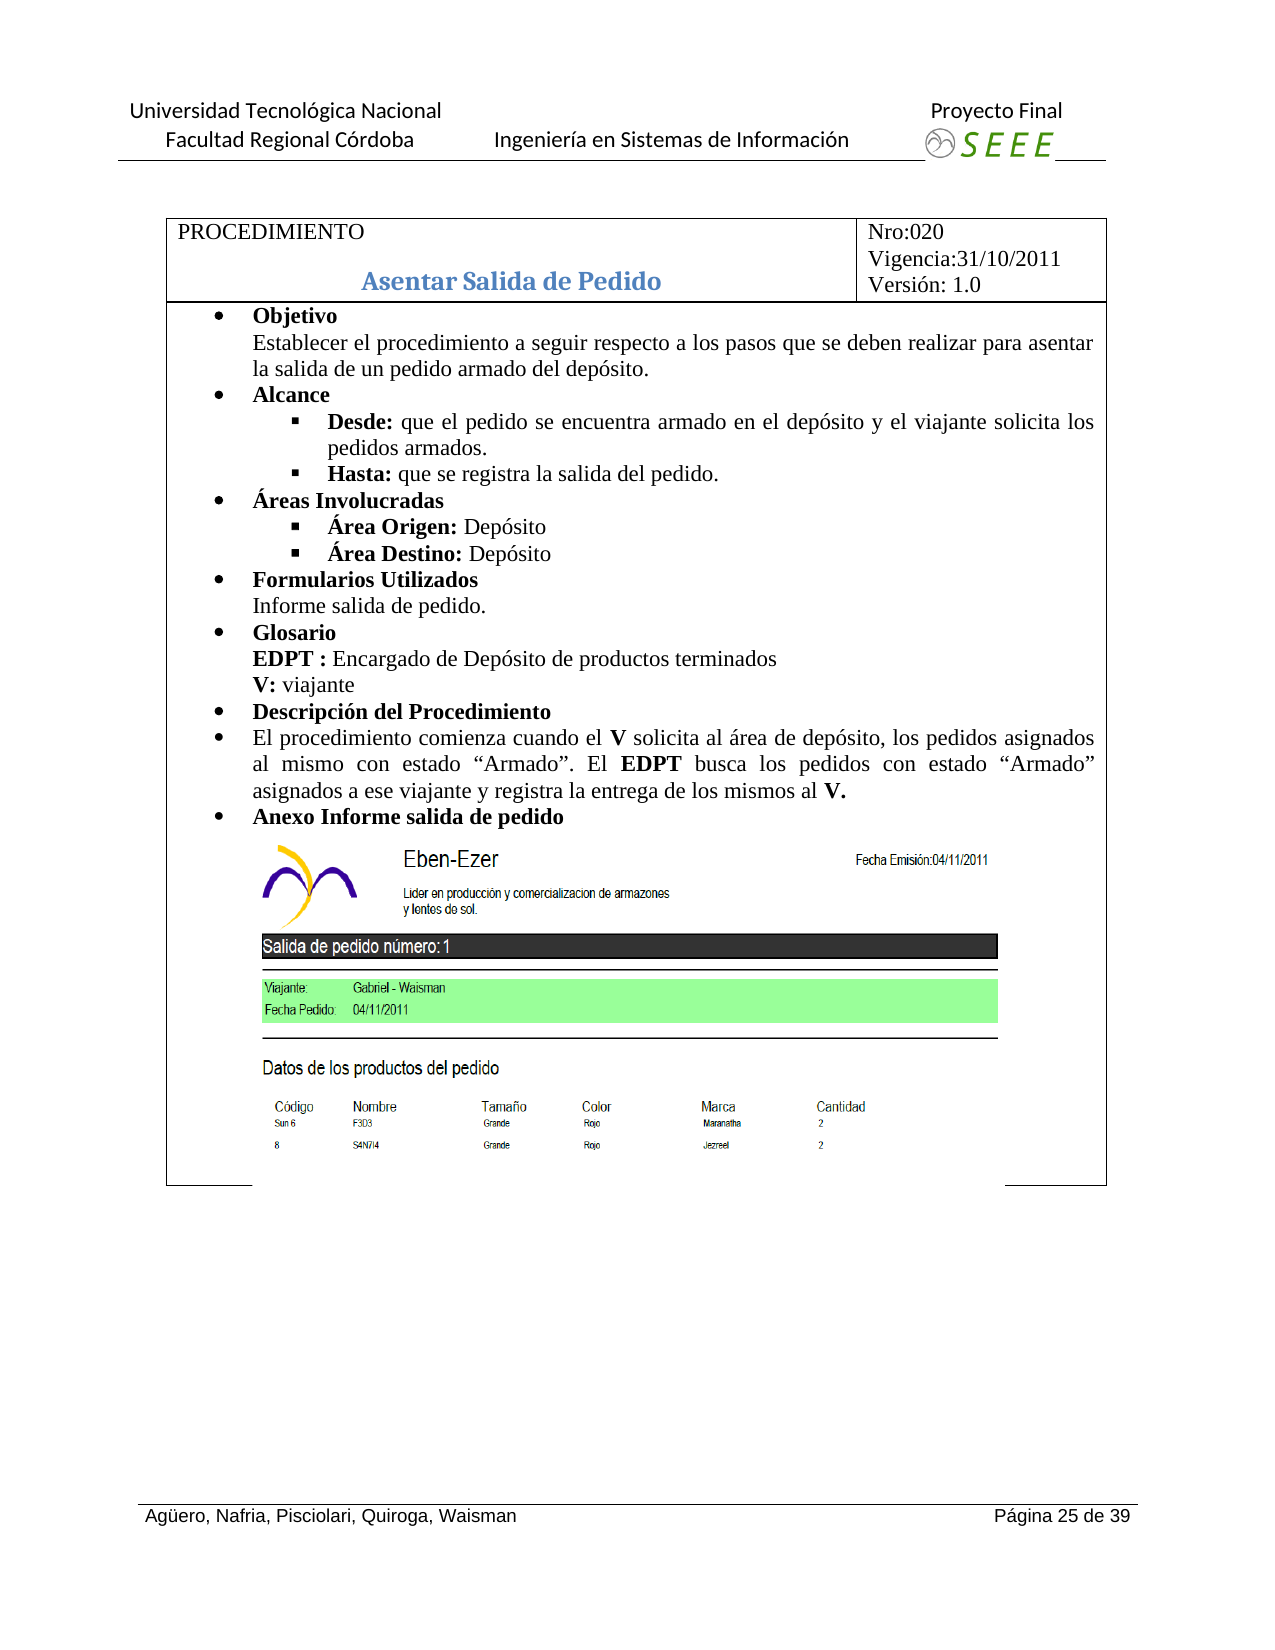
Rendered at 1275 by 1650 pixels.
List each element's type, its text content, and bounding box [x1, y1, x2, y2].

picture [925, 125, 1056, 161]
table_header PROCEDIMIENTO Asentar Salida de Pedido [167, 219, 856, 301]
picture [252, 829, 1005, 1186]
table_cell Objetivo Establecer el procedimiento a seguir respecto a los pasos que se deben realizar para asentar la salida de un pedido armado del depósito. Alcance Desde: que el pedido se encuentra armado en el depósito y el viajante solicita los pedidos armados. Hasta: que se registra la salida del pedido. Áreas Involucradas Área Origen: Depósito Área Destino: Depósito Formularios Utilizados Informe salida de pedido. Glosario EDPT : Encargado de Depósito de productos terminados V: viajante Descripción del Procedimiento El procedimiento comienza cuando el V solicita al área de depósito, los pedidos asignados al mismo con estado “Armado”. El EDPT busca los pedidos con estado “Armado” asignados a ese viajante y registra la entrega de los mismos al V. Anexo Informe salida de pedido [167, 303, 1106, 1185]
table_header Nro:020 Vigencia:31/10/2011 Versión: 1.0 [857, 219, 1106, 301]
